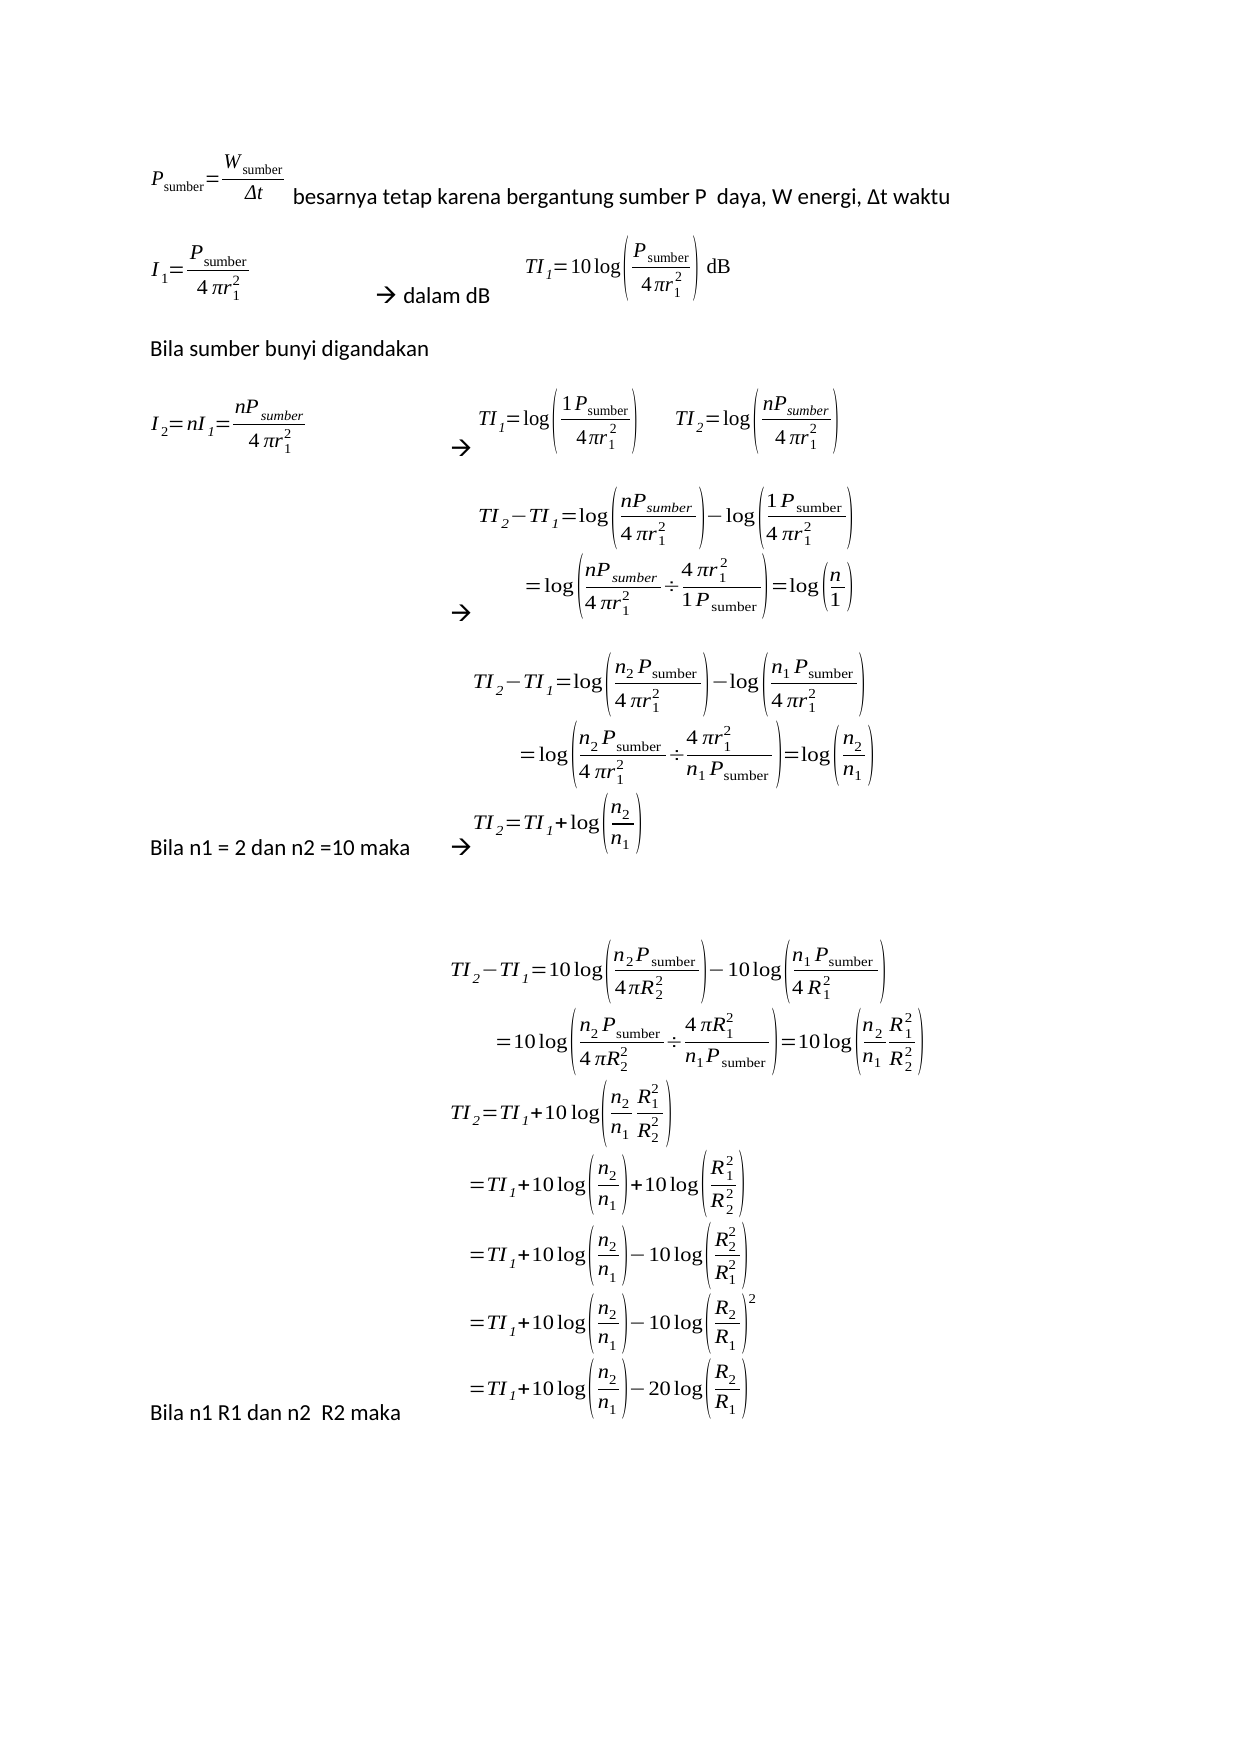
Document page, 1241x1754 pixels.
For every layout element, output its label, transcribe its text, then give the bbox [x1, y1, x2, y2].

text Bila sumber bunyi digandakan [150, 334, 1090, 362]
text Bila n1 R1 dan n2 R2 maka [150, 939, 1090, 1426]
text dalam dB [150, 235, 1090, 309]
text Bila n1 = 2 dan n2 =10 maka [150, 651, 1090, 861]
text besarnya tetap karena bergantung sumber P daya, W energi, Δt waktu [150, 150, 1090, 210]
